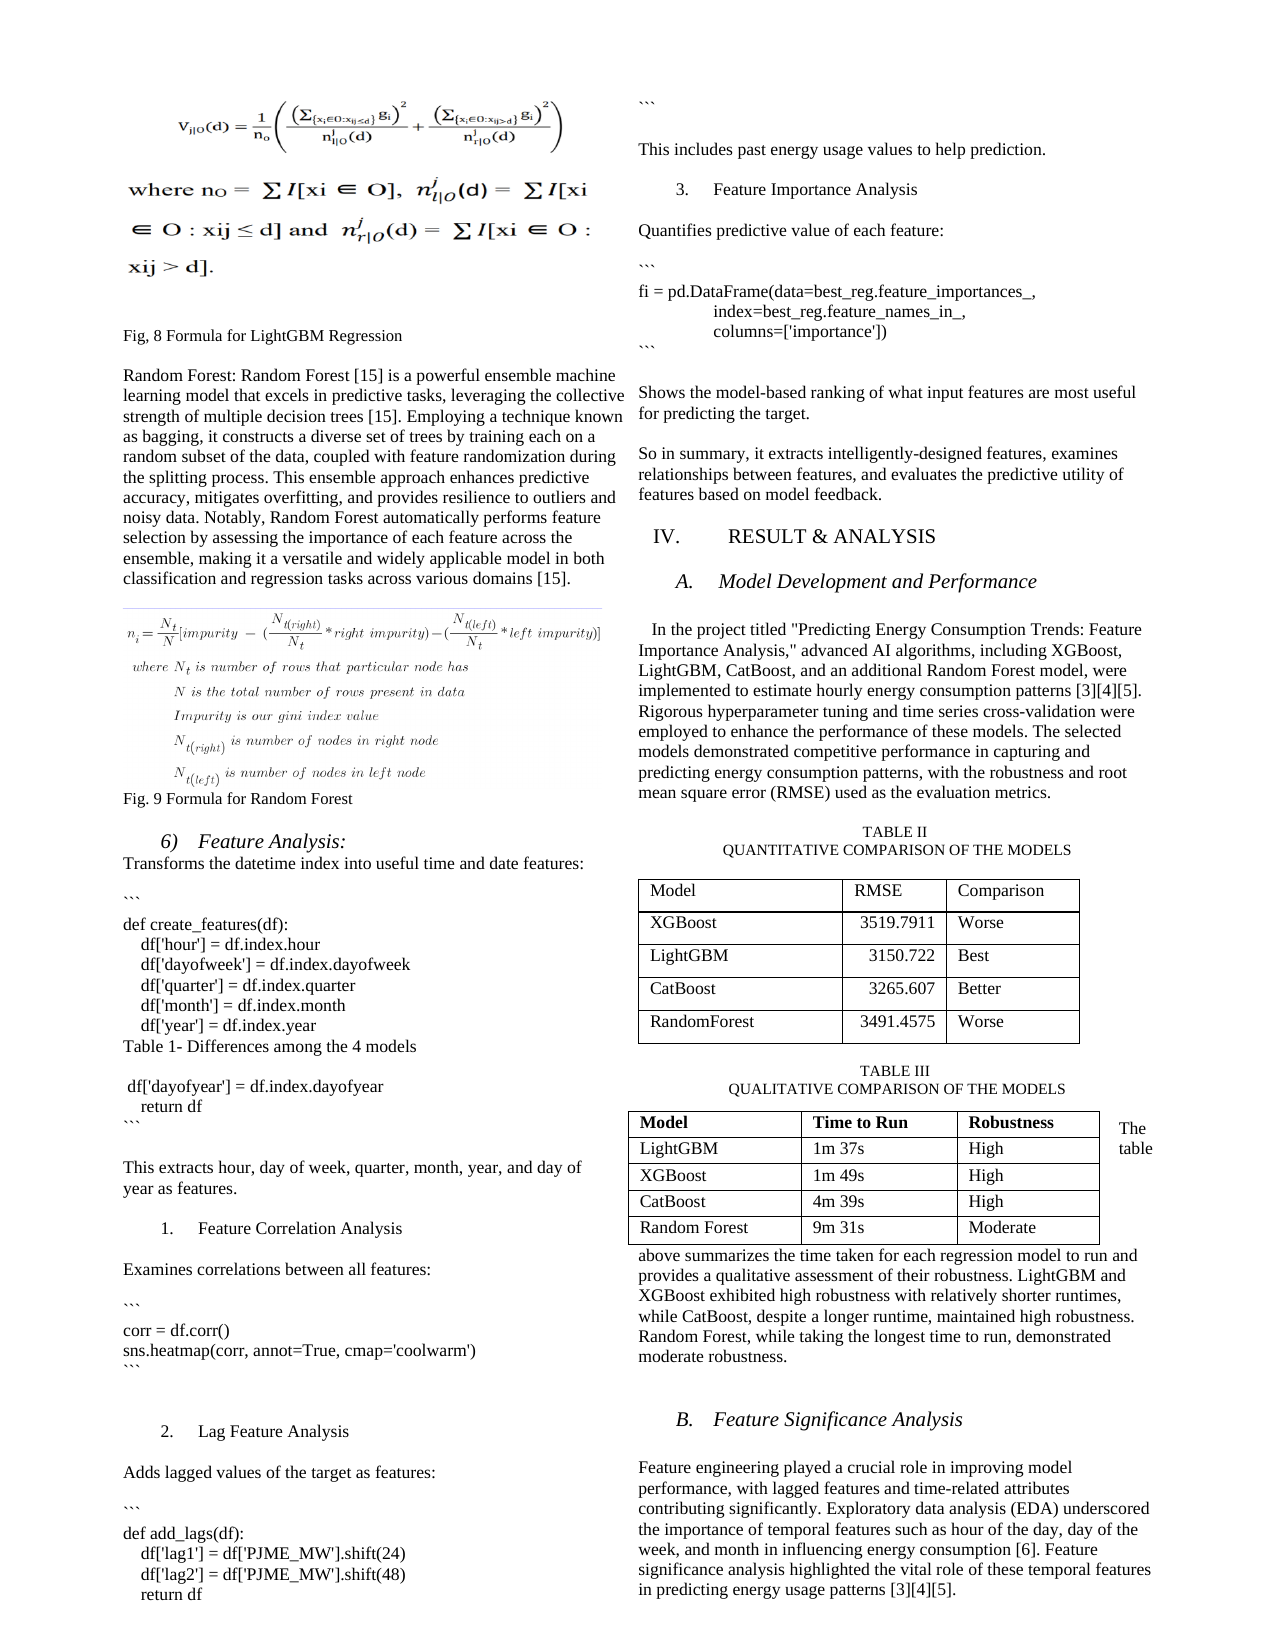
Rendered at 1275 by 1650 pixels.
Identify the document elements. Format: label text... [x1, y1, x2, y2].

table_cell Worse [947, 913, 1079, 944]
table_cell CatBoost [639, 978, 842, 1010]
text TABLE III [817, 1062, 973, 1079]
text ``` [638, 98, 1156, 118]
table_cell 9m 31s [802, 1217, 957, 1243]
table_cell 3265.607 [843, 978, 946, 1010]
list Lag Feature Analysis [160, 1421, 630, 1442]
table_cell LightGBM [639, 945, 842, 977]
text QUALITATIVE COMPARISON OF THE MODELS [638, 1079, 1156, 1097]
text This includes past energy usage values to help prediction. [638, 138, 1156, 159]
table_header RMSE [843, 880, 946, 911]
text return df [123, 1584, 630, 1604]
text ``` [638, 342, 1156, 362]
text ``` [638, 260, 1156, 281]
list Feature Analysis: [160, 828, 630, 853]
text TABLE II [817, 822, 973, 840]
text ``` [123, 1503, 630, 1523]
list RESULT & ANALYSIS [653, 524, 1156, 548]
table_cell XGBoost [639, 913, 842, 944]
table_cell Random Forest [629, 1217, 801, 1243]
text Feature engineering played a crucial role in improving model performance, with lagged features and time-related attributes contributing significantly. Exploratory data analysis (EDA) underscored the importance of temporal features such as hour of the day, day of the week, and month in influencing energy consumption [6]. Feature significance analysis highlighted the vital role of these temporal features in predicting energy usage patterns [3][4][5]. [638, 1457, 1156, 1599]
text columns=['importance']) [638, 321, 1156, 342]
table_cell Better [947, 978, 1079, 1010]
text def create_features(df): [123, 913, 630, 934]
table_cell 1m 37s [802, 1138, 957, 1163]
table_cell 1m 49s [802, 1164, 957, 1189]
table_cell Best [947, 945, 1079, 977]
table_cell 3150.722 [843, 945, 946, 977]
table_cell 3519.7911 [843, 913, 946, 944]
table_cell 4m 39s [802, 1191, 957, 1216]
text In the project titled "Predicting Energy Consumption Trends: Feature Importance Analysis," advanced AI algorithms, including XGBoost, LightGBM, CatBoost, and an additional Random Forest model, were implemented to estimate hourly energy consumption patterns [3][4][5]. Rigorous hyperparameter tuning and time series cross-validation were employed to enhance the performance of these models. The selected models demonstrated competitive performance in capturing and predicting energy consumption patterns, with the robustness and root mean square error (RMSE) used as the evaluation metrics. [638, 619, 1156, 802]
text df['lag2'] = df['PJME_MW'].shift(48) [123, 1563, 630, 1584]
text df['year'] = df.index.year [123, 1015, 630, 1035]
list Model Development and Performance [676, 569, 1156, 593]
table_cell Worse [947, 1011, 1079, 1043]
text So in summary, it extracts intelligently-designed features, examines relationships between features, and evaluates the predictive utility of features based on model feedback. [638, 443, 1156, 504]
text def add_lags(df): [123, 1523, 630, 1543]
text Transforms the datetime index into useful time and date features: [123, 853, 630, 873]
text df['dayofweek'] = df.index.dayofweek [123, 954, 630, 974]
table_header Robustness [958, 1112, 1099, 1137]
text Adds lagged values of the target as features: [123, 1462, 630, 1482]
text ``` [123, 1117, 628, 1137]
table_cell CatBoost [629, 1191, 801, 1216]
list Feature Importance Analysis [676, 179, 1156, 199]
text df['hour'] = df.index.hour [123, 934, 630, 954]
table_header Time to Run [802, 1112, 957, 1137]
list Feature Significance Analysis [676, 1407, 1156, 1431]
table_header Comparison [947, 880, 1079, 911]
table_cell High [958, 1191, 1099, 1216]
table_cell High [958, 1138, 1099, 1163]
text ``` [123, 1299, 630, 1320]
text df['quarter'] = df.index.quarter [123, 974, 630, 995]
table_cell RandomForest [639, 1011, 842, 1043]
text fi = pd.DataFrame(data=best_reg.feature_importances_, [638, 281, 1156, 301]
text The table above summarizes the time taken for each regression model to run and provides a qualitative assessment of their robustness. LightGBM and XGBoost exhibited high robustness with relatively shorter runtimes, while CatBoost, despite a longer runtime, maintained high robustness. Random Forest, while taking the longest time to run, demonstrated moderate robustness. [638, 1118, 1156, 1366]
text corr = df.corr() [123, 1320, 630, 1340]
table_cell 3491.4575 [843, 1011, 946, 1043]
text Random Forest: Random Forest [15] is a powerful ensemble machine learning model that excels in predictive tasks, leveraging the collective strength of multiple decision trees [15]. Employing a technique known as bagging, it constructs a diverse set of trees by training each on a random subset of the data, coupled with feature randomization during the splitting process. This ensemble approach enhances predictive accuracy, mitigates overfitting, and provides resilience to outliers and noisy data. Notably, Random Forest automatically performs feature selection by assessing the importance of each feature across the ensemble, making it a versatile and widely applicable model in both classification and regression tasks across various domains [15]. [123, 365, 630, 588]
table_cell Moderate [958, 1217, 1099, 1243]
text sns.heatmap(corr, annot=True, cmap='coolwarm') [123, 1340, 630, 1360]
text df['lag1'] = df['PJME_MW'].shift(24) [123, 1543, 630, 1563]
text Examines correlations between all features: [123, 1259, 630, 1279]
table_header Model [629, 1112, 801, 1137]
text This extracts hour, day of week, quarter, month, year, and day of year as features. [123, 1157, 628, 1198]
table_cell LightGBM [629, 1138, 801, 1163]
text df['dayofyear'] = df.index.dayofyear [123, 1076, 630, 1096]
text index=best_reg.feature_names_in_, [638, 301, 1156, 321]
text ``` [123, 893, 630, 913]
picture [122, 97, 603, 285]
text return df [123, 1096, 630, 1117]
text Fig, 8 Formula for LightGBM Regression [123, 325, 630, 344]
text QUANTITATIVE COMPARISON OF THE MODELS [638, 840, 1156, 858]
picture [122, 608, 603, 789]
table_cell High [958, 1164, 1099, 1189]
table_header Model [639, 880, 842, 911]
text df['month'] = df.index.month [123, 995, 630, 1015]
text Table 1- Differences among the 4 models [123, 1035, 630, 1056]
table_cell XGBoost [629, 1164, 801, 1189]
list Feature Correlation Analysis [160, 1218, 628, 1238]
text Quantifies predictive value of each feature: [638, 220, 1156, 240]
text Fig. 9 Formula for Random Forest [123, 789, 630, 808]
text ``` [123, 1360, 630, 1381]
text Shows the model-based ranking of what input features are most useful for predicting the target. [638, 382, 1156, 423]
